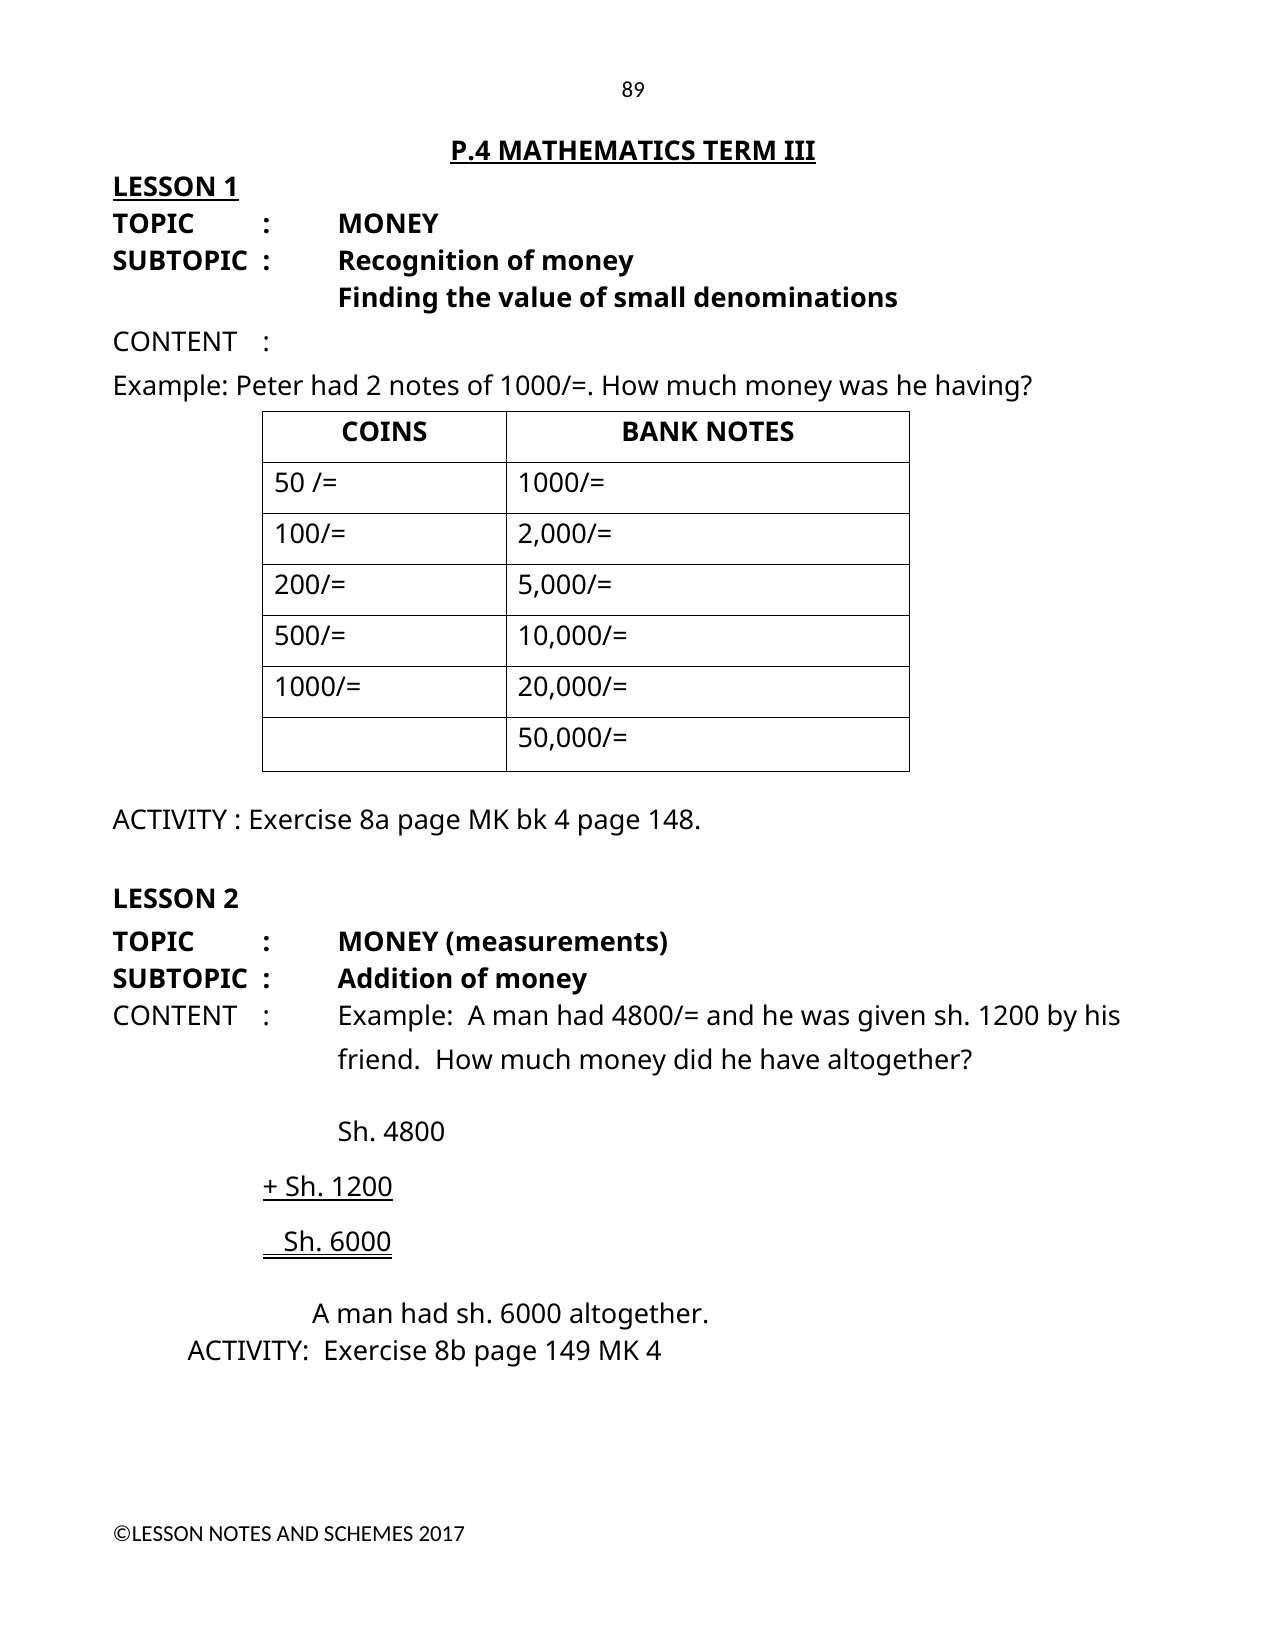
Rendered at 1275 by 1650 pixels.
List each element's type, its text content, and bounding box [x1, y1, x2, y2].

text TOPIC : MONEY (measurements) [112, 922, 1153, 959]
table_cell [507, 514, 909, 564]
text friend. How much money did he have altogether? [262, 1040, 1153, 1077]
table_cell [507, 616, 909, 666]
text CONTENT : Example: A man had 4800/= and he was given sh. 1200 by his [112, 996, 1153, 1033]
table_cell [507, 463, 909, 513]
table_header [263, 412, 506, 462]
text ACTIVITY : Exercise 8a page MK bk 4 page 148. [112, 801, 1153, 837]
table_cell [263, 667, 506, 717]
text Sh. 4800 [187, 1112, 1153, 1149]
text A man had sh. 6000 altogether. [187, 1295, 1153, 1332]
text TOPIC : MONEY [112, 205, 1153, 242]
text Finding the value of small denominations [262, 278, 1153, 315]
text P.4 MATHEMATICS TERM III [112, 131, 1153, 168]
text LESSON 2 [112, 880, 1153, 917]
text ACTIVITY: Exercise 8b page 149 MK 4 [187, 1332, 1153, 1369]
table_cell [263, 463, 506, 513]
text Example: Peter had 2 notes of 1000/=. How much money was he having? [112, 367, 1153, 404]
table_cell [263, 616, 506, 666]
text Sh. 6000 [187, 1223, 1153, 1260]
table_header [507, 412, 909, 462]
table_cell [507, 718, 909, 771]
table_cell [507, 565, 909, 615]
text SUBTOPIC : Addition of money [112, 959, 1153, 996]
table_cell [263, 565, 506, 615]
text SUBTOPIC : Recognition of money [112, 242, 1153, 278]
text CONTENT : [112, 323, 1153, 359]
text + Sh. 1200 [187, 1168, 1153, 1204]
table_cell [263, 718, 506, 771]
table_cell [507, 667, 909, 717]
text LESSON 1 [112, 168, 1153, 205]
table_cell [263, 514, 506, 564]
